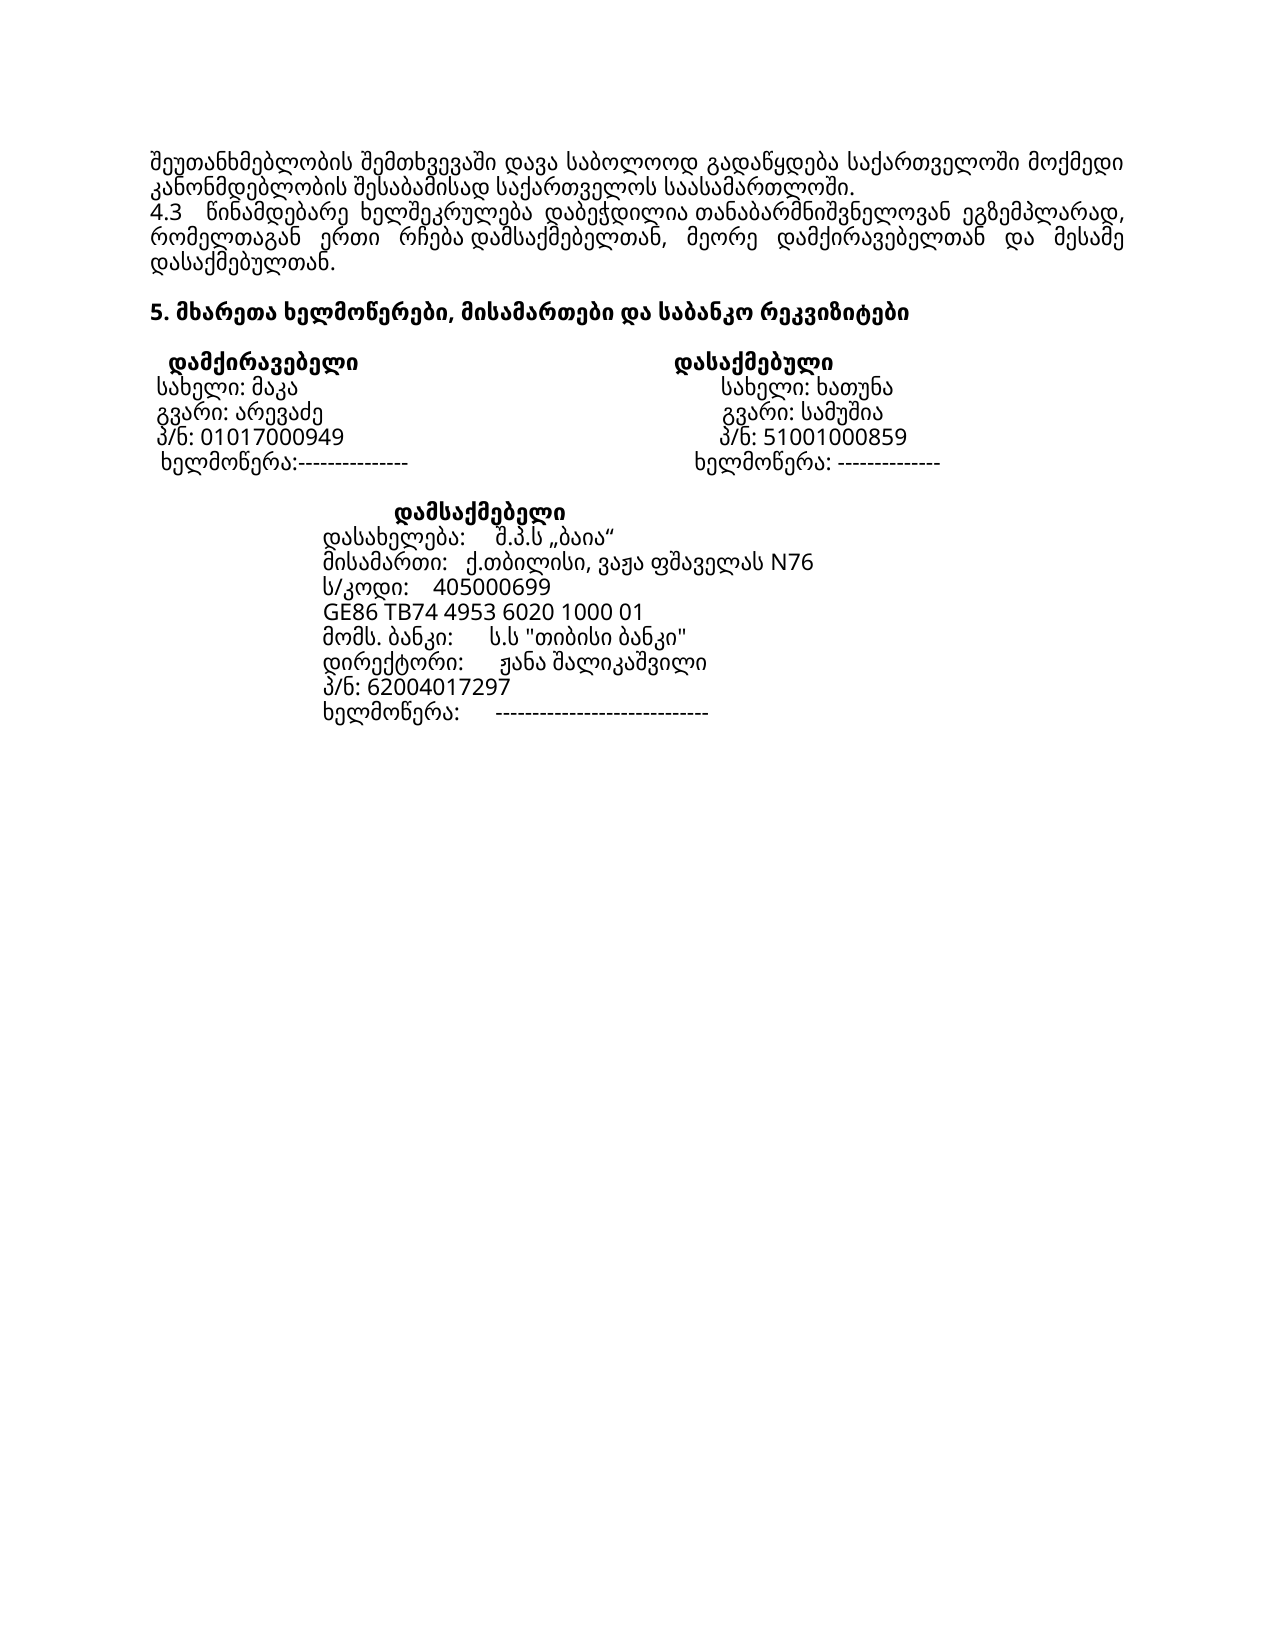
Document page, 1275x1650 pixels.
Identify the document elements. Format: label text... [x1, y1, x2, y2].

text 5. მხარეთა ხელმოწერები, მისამართები და საბანკო რეკვიზიტები [150, 300, 1125, 325]
text ხელმოწერა: ----------------------------- [150, 700, 1125, 725]
text მომს. ბანკი: ს.ს "თიბისი ბანკი" [150, 625, 1125, 650]
text პ/ნ: 01017000949 პ/ნ: 51001000859 [150, 425, 1125, 450]
text სახელი: მაკა სახელი: ხათუნა [150, 375, 1125, 400]
text 4.3 წინამდებარე ხელშეკრულება დაბეჭდილია თანაბარმნიშვნელოვან ეგზემპლარად, რომელთაგან ერთი რჩება დამსაქმებელთან, მეორე დამქირავებელთან და მესამე დასაქმებულთან. [150, 200, 1125, 275]
text ხელმოწერა:--------------- ხელმოწერა: -------------- [87, 450, 1125, 475]
text მისამართი: ქ.თბილისი, ვაჟა ფშაველას N76 [150, 550, 1125, 575]
text ს/კოდი: 405000699 [150, 575, 1125, 600]
text დამქირავებელი დასაქმებული [150, 350, 1125, 375]
text პ/ნ: 62004017297 [150, 675, 1125, 700]
text დირექტორი: ჟანა შალიკაშვილი [150, 650, 1125, 675]
text დასახელება: შ.პ.ს „ბაია“ [150, 525, 1125, 550]
text GE86 TB74 4953 6020 1000 01 [150, 600, 1125, 625]
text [150, 150, 1125, 200]
text დამსაქმებელი [150, 500, 1125, 525]
text გვარი: არევაძე გვარი: სამუშია [150, 400, 1125, 425]
